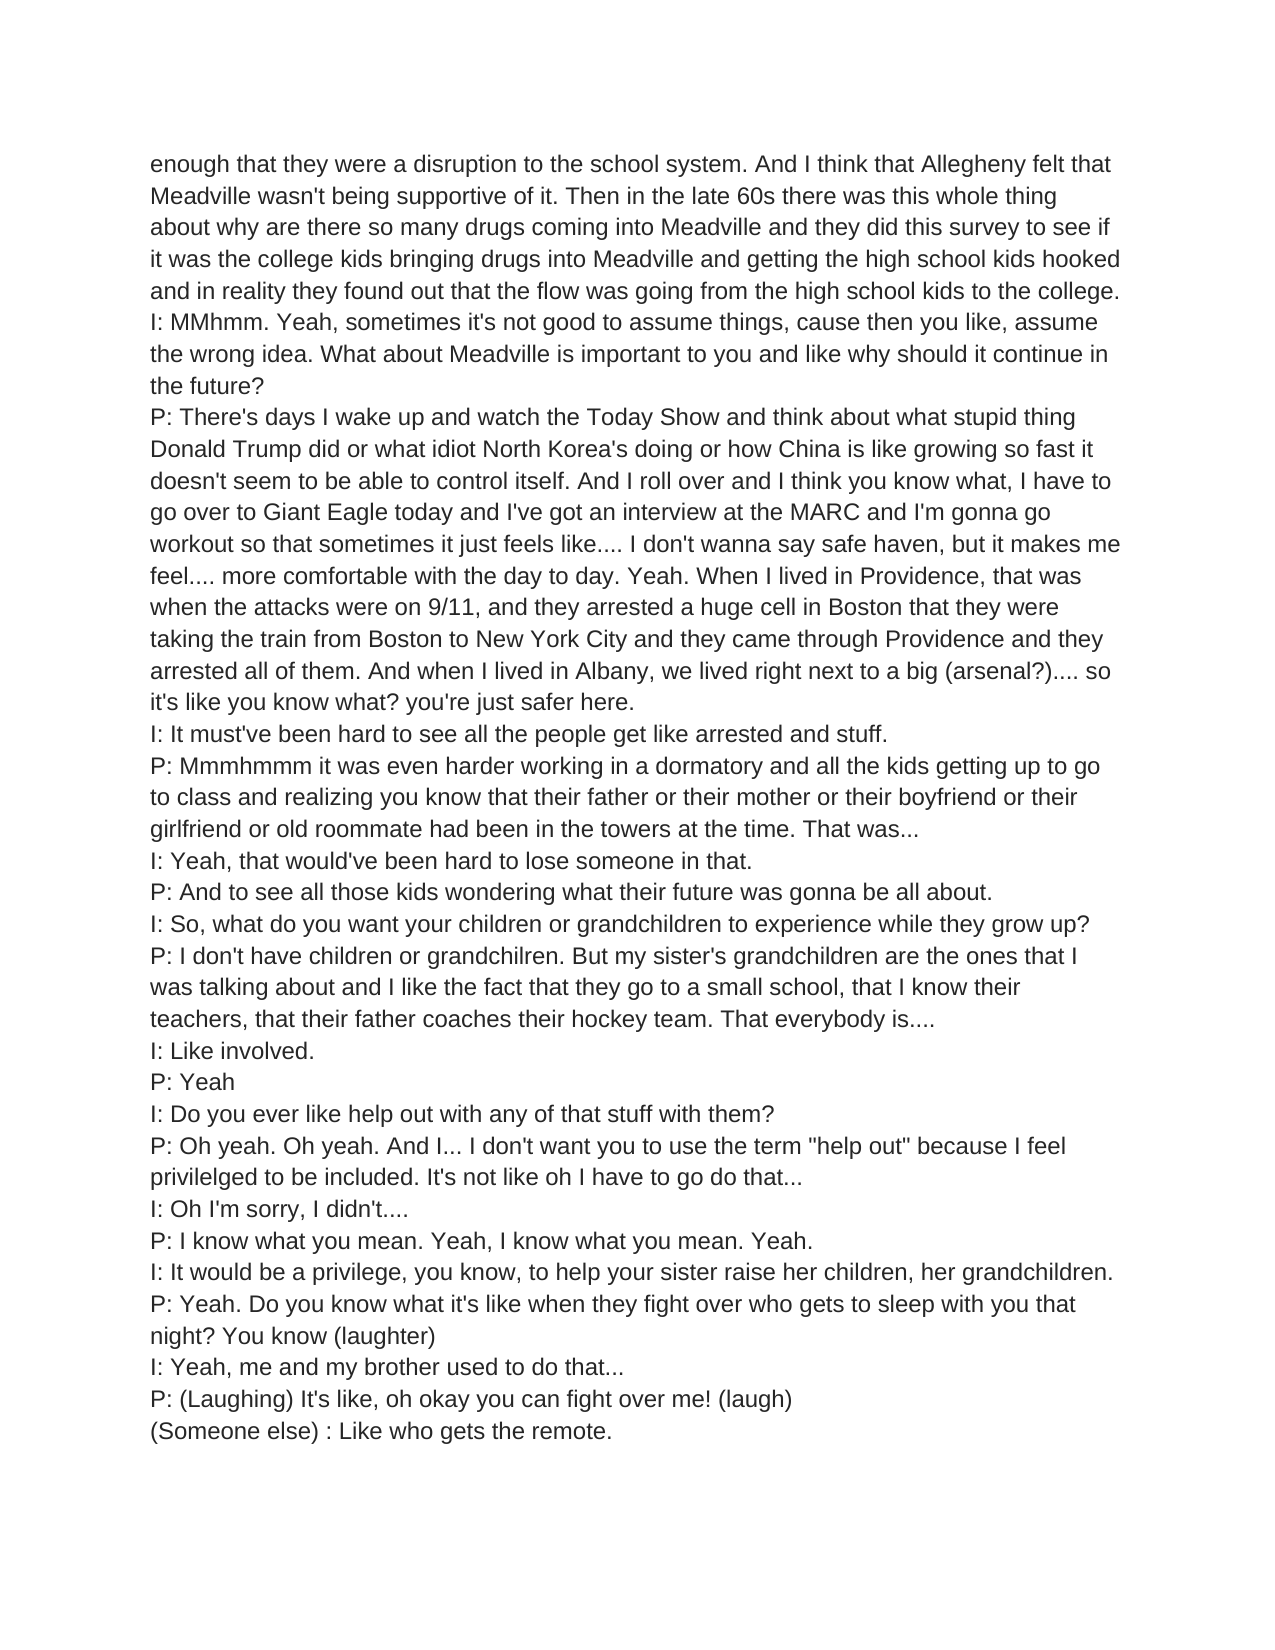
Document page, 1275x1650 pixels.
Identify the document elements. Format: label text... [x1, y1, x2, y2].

text P: I know what you mean. Yeah, I know what you mean. Yeah. [150, 1227, 1125, 1254]
text I: It must've been hard to see all the people get like arrested and stuff. [150, 720, 1125, 748]
text P: Yeah. Do you know what it's like when they fight over who gets to sleep with you that night? You know (laughter) [150, 1290, 1125, 1349]
text I: Oh I'm sorry, I didn't.... [150, 1195, 1125, 1223]
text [150, 150, 1125, 304]
text P: There's days I wake up and watch the Today Show and think about what stupid thing Donald Trump did or what idiot North Korea's doing or how China is like growing so fast it doesn't seem to be able to control itself. And I roll over and I think you know what, I have to go over to Giant Eagle today and I've got an interview at the MARC and I'm gonna go workout so that sometimes it just feels like.... I don't wanna say safe haven, but it makes me feel.... more comfortable with the day to day. Yeah. When I lived in Providence, that was when the attacks were on 9/11, and they arrested a huge cell in Boston that they were taking the train from Boston to New York City and they came through Providence and they arrested all of them. And when I lived in Albany, we lived right next to a big (arsenal?).... so it's like you know what? you're just safer here. [150, 403, 1125, 716]
text (Someone else) : Like who gets the remote. [150, 1417, 1125, 1444]
text I: Yeah, me and my brother used to do that... [150, 1353, 1125, 1381]
text P: Mmmhmmm it was even harder working in a dormatory and all the kids getting up to go to class and realizing you know that their father or their mother or their boyfriend or their girlfriend or old roommate had been in the towers at the time. That was... [150, 752, 1125, 843]
text P: Yeah [150, 1068, 1125, 1096]
text P: And to see all those kids wondering what their future was gonna be all about. [150, 878, 1125, 906]
text I: Do you ever like help out with any of that stuff with them? [150, 1100, 1125, 1128]
text I: It would be a privilege, you know, to help your sister raise her children, her grandchildren. [150, 1258, 1125, 1286]
text I: So, what do you want your children or grandchildren to experience while they grow up? [150, 910, 1125, 938]
text P: Oh yeah. Oh yeah. And I... I don't want you to use the term "help out" because I feel privilelged to be included. It's not like oh I have to go do that... [150, 1132, 1125, 1191]
text I: MMhmm. Yeah, sometimes it's not good to assume things, cause then you like, assume the wrong idea. What about Meadville is important to you and like why should it continue in the future? [150, 308, 1125, 399]
text P: I don't have children or grandchilren. But my sister's grandchildren are the ones that I was talking about and I like the fact that they go to a small school, that I know their teachers, that their father coaches their hockey team. That everybody is.... [150, 942, 1125, 1033]
text I: Yeah, that would've been hard to lose someone in that. [150, 847, 1125, 874]
text P: (Laughing) It's like, oh okay you can fight over me! (laugh) [150, 1385, 1125, 1413]
text I: Like involved. [150, 1037, 1125, 1064]
